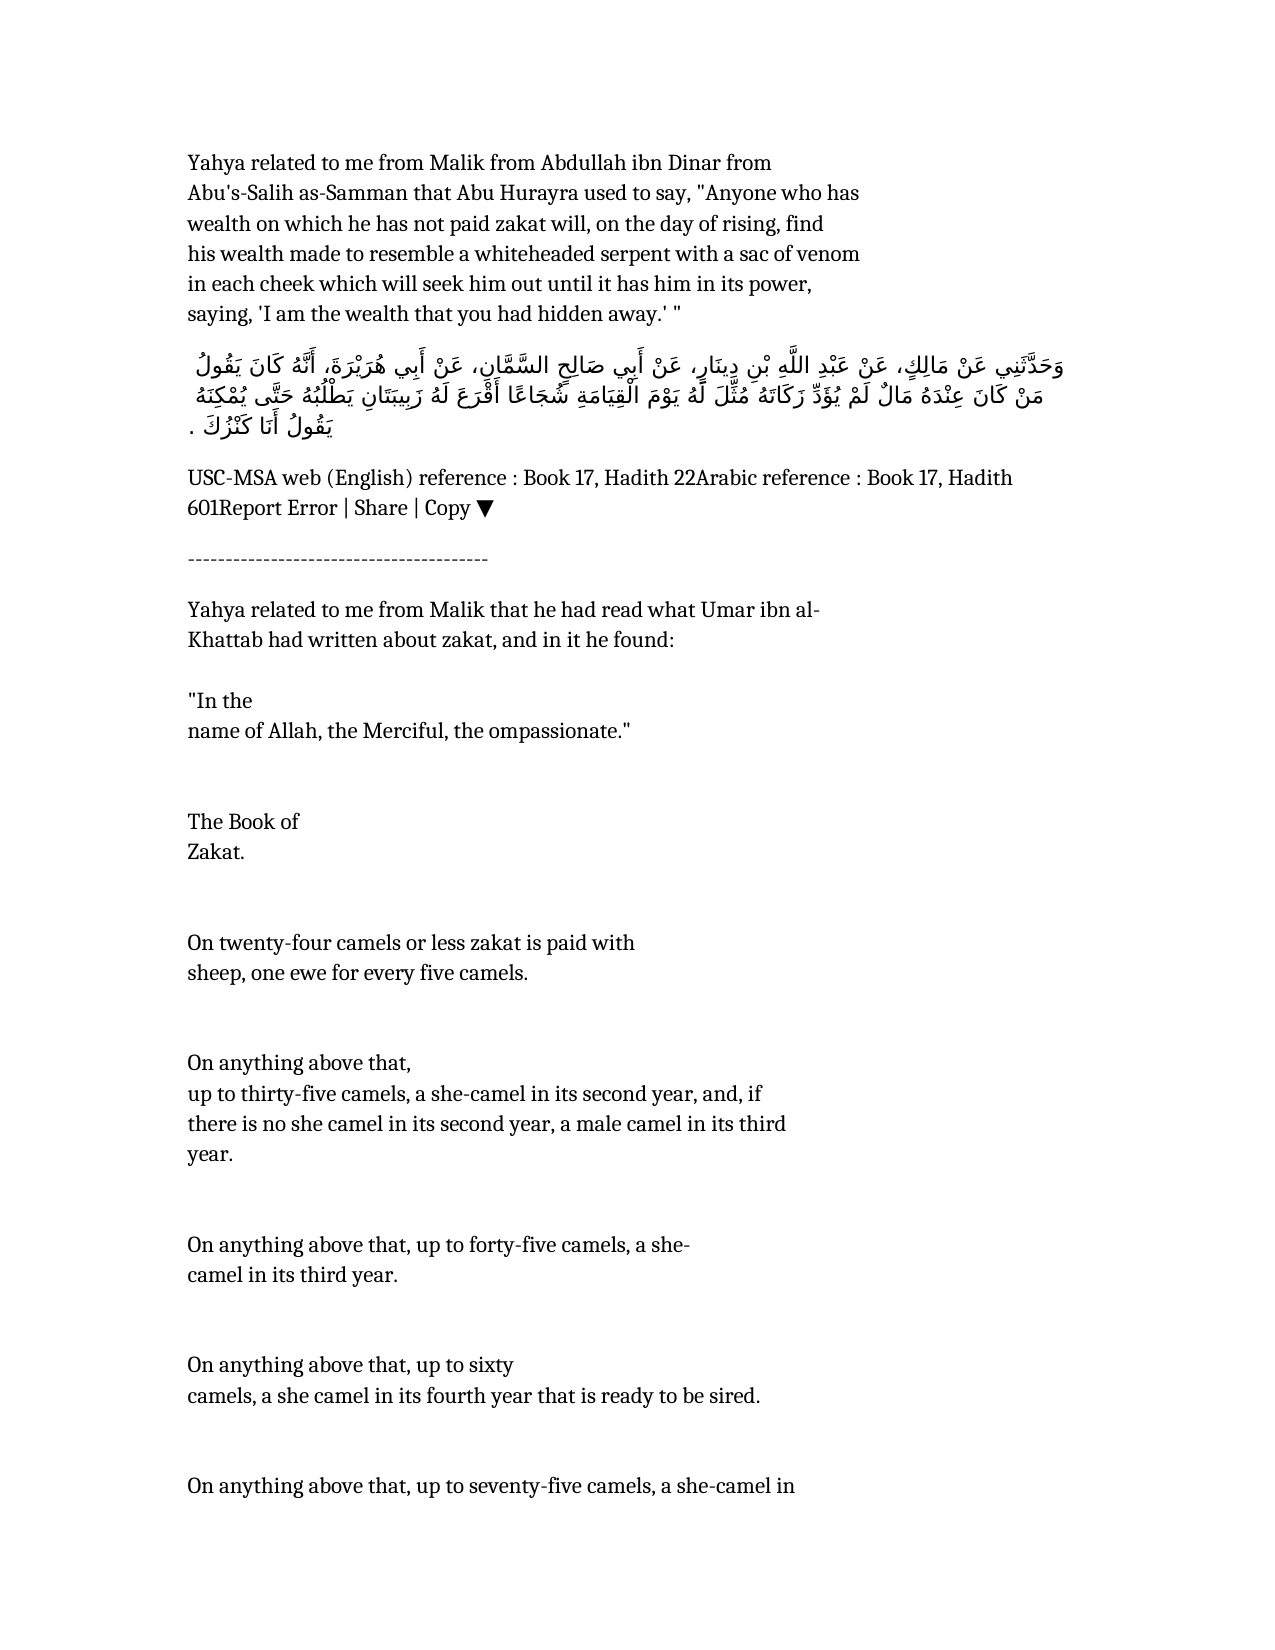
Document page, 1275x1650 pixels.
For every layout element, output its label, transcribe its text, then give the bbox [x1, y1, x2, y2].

text USC-MSA web (English) reference : Book 17, Hadith 22Arabic reference : Book 17, Hadith 601Report Error | Share | Copy ▼ [187, 465, 1087, 521]
text ---------------------------------------- [187, 546, 1087, 572]
text وَحَدَّثَنِي عَنْ مَالِكٍ، عَنْ عَبْدِ اللَّهِ بْنِ دِينَارٍ، عَنْ أَبِي صَالِحٍ السَّمَّانِ، عَنْ أَبِي هُرَيْرَةَ، أَنَّهُ كَانَ يَقُولُ مَنْ كَانَ عِنْدَهُ مَالٌ لَمْ يُؤَدِّ زَكَاتَهُ مُثِّلَ لَهُ يَوْمَ الْقِيَامَةِ شُجَاعًا أَقْرَعَ لَهُ زَبِيبَتَانِ يَطْلُبُهُ حَتَّى يُمْكِنَهُ يَقُولُ أَنَا كَنْزُكَ ‏.‏ [187, 352, 1087, 440]
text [187, 597, 1087, 1499]
text Yahya related to me from Malik from Abdullah ibn Dinar from Abu's-Salih as-Samman that Abu Hurayra used to say, "Anyone who has wealth on which he has not paid zakat will, on the day of rising, find his wealth made to resemble a whiteheaded serpent with a sac of venom in each cheek which will seek him out until it has him in its power, saying, 'I am the wealth that you had hidden away.' " [187, 150, 1087, 327]
